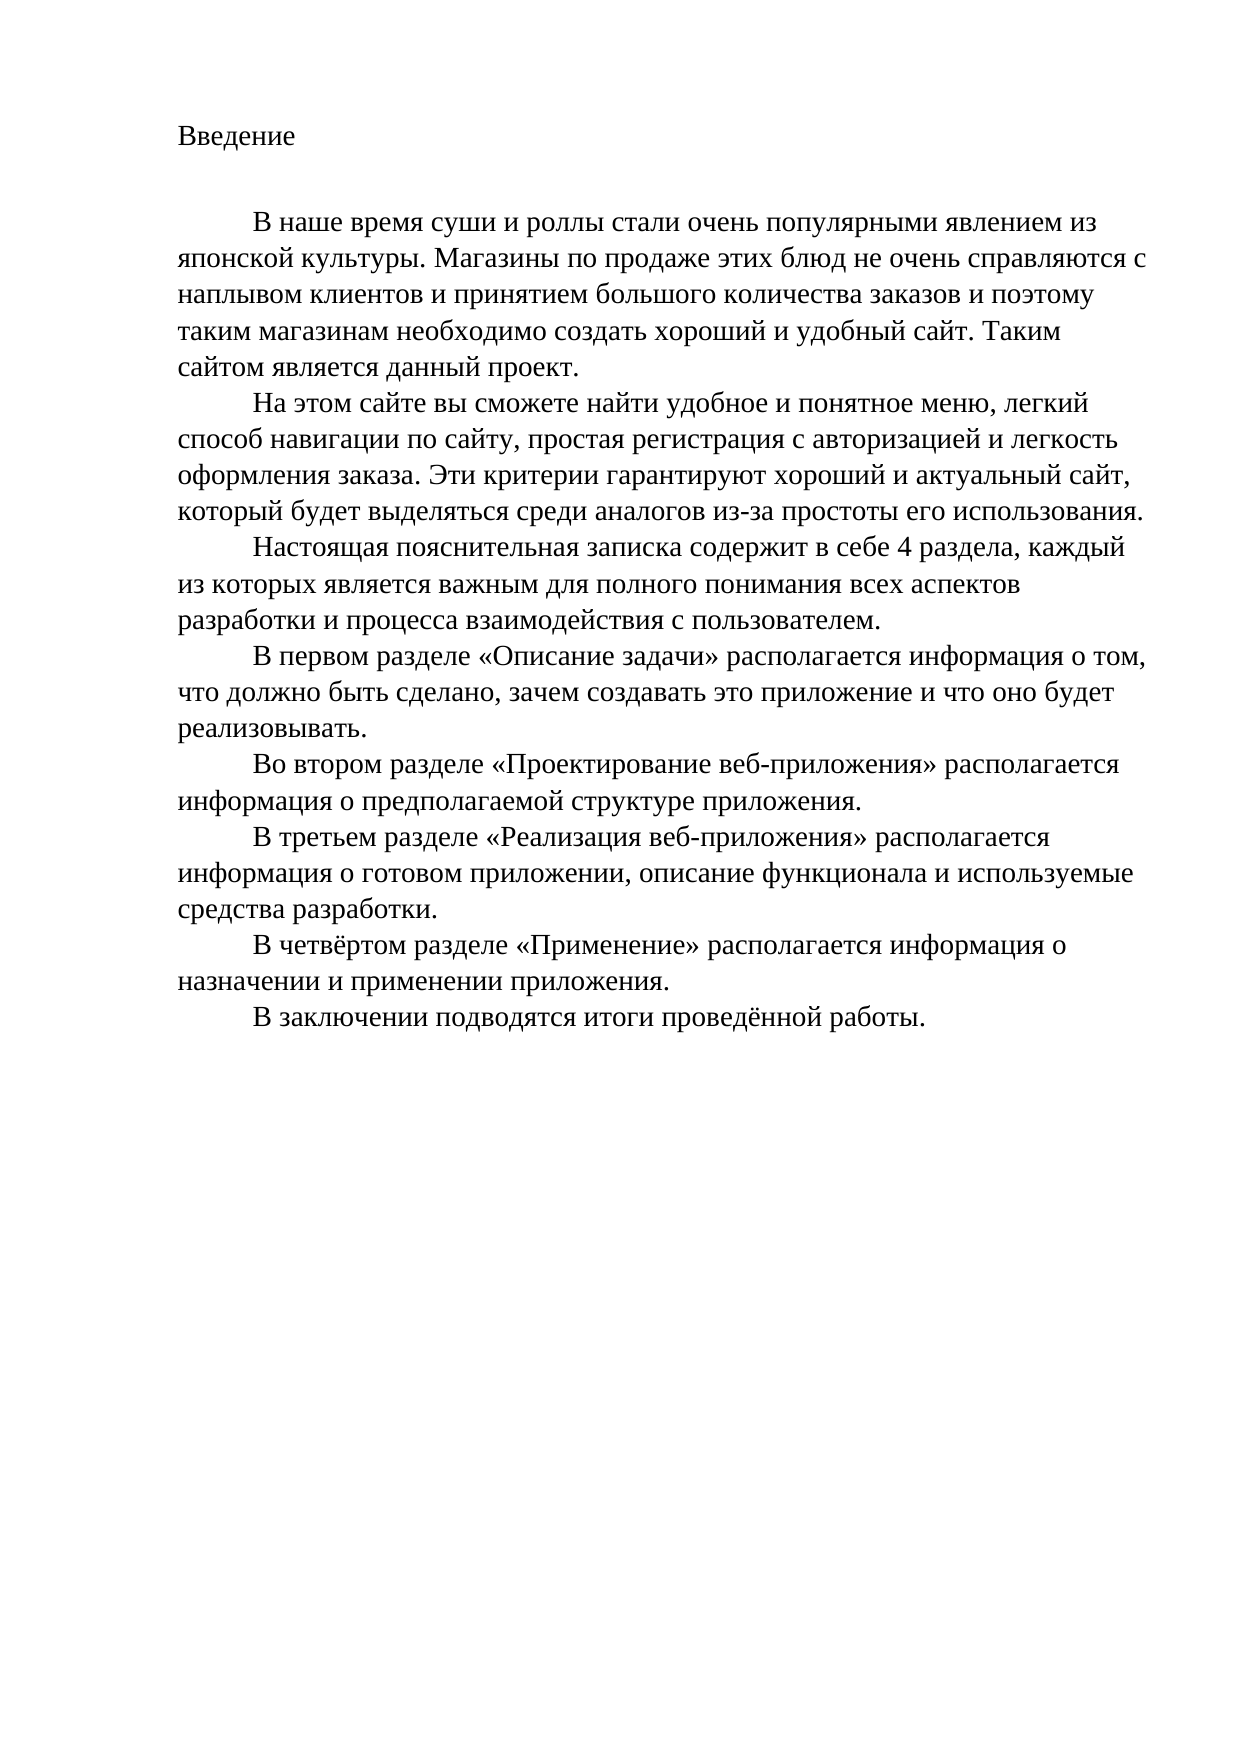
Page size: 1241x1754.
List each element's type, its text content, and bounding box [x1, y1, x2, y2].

text В первом разделе «Описание задачи» располагается информация о том, что должно быть сделано, зачем создавать это приложение и что оно будет реализовывать. [177, 638, 1152, 744]
text Во втором разделе «Проектирование веб-приложения» располагается информация о предполагаемой структуре приложения. [177, 746, 1152, 816]
text В заключении подводятся итоги проведённой работы. [177, 999, 1152, 1033]
subtitle Введение [177, 118, 1152, 152]
text В третьем разделе «Реализация веб-приложения» располагается информация о готовом приложении, описание функционала и используемые средства разработки. [177, 819, 1152, 924]
text В четвёртом разделе «Применение» располагается информация о назначении и применении приложения. [177, 927, 1152, 997]
text Настоящая пояснительная записка содержит в себе 4 раздела, каждый из которых является важным для полного понимания всех аспектов разработки и процесса взаимодействия с пользователем. [177, 529, 1152, 635]
text В наше время суши и роллы стали очень популярными явлением из японской культуры. Магазины по продаже этих блюд не очень справляются с наплывом клиентов и принятием большого количества заказов и поэтому таким магазинам необходимо создать хороший и удобный сайт. Таким сайтом является данный проект. [177, 204, 1152, 382]
text На этом сайте вы сможете найти удобное и понятное меню, легкий способ навигации по сайту, простая регистрация с авторизацией и легкость оформления заказа. Эти критерии гарантируют хороший и актуальный сайт, который будет выделяться среди аналогов из-за простоты его использования. [177, 385, 1152, 527]
